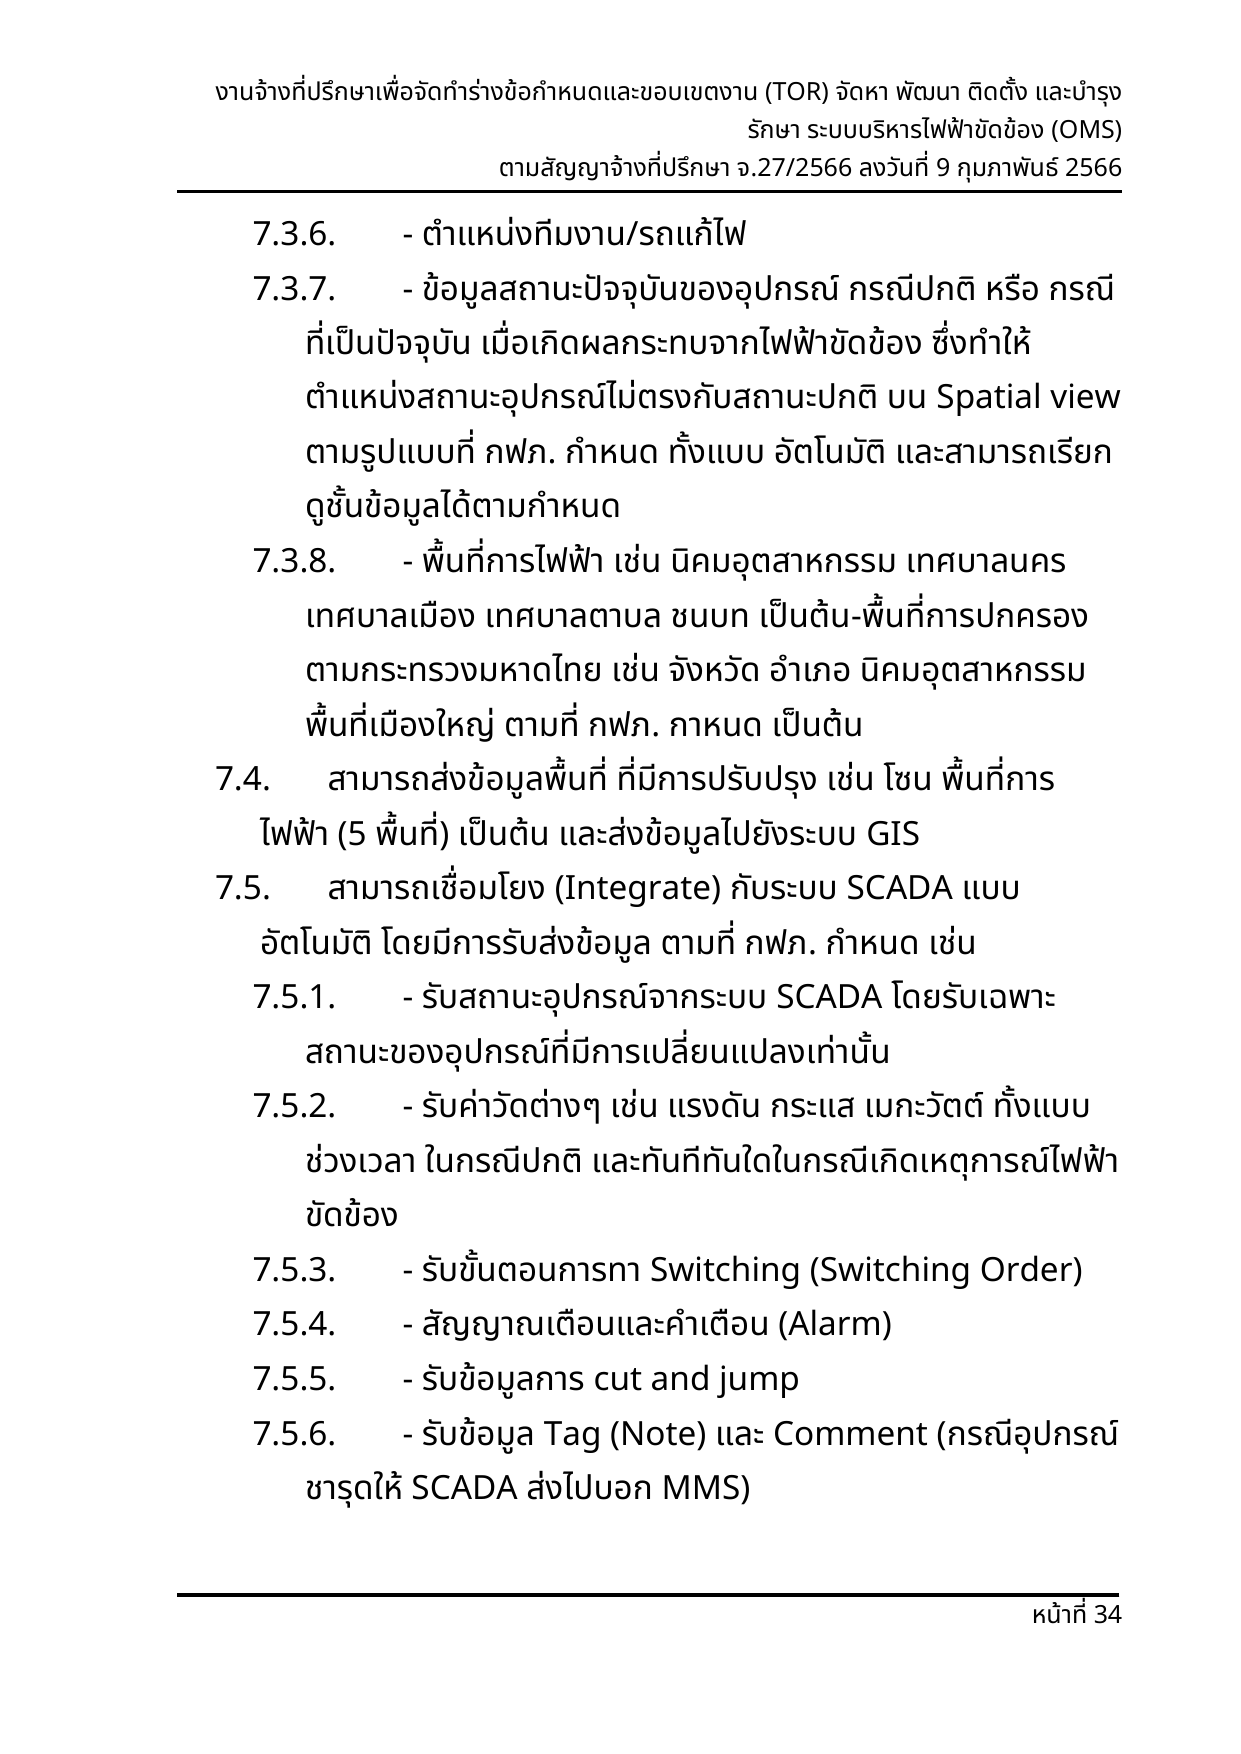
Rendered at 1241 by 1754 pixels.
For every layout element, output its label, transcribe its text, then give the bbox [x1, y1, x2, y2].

list - รับค่าวัดต่างๆ เช่น แรงดัน กระแส เมกะวัตต์ ทั้งแบบช่วงเวลา ในกรณีปกติ และทันทีทันใดในกรณีเกิดเหตุการณ์ไฟฟ้าขัดข้อง [252, 1082, 1122, 1242]
list สามารถส่งข้อมูลพื้นที่ ที่มีการปรับปรุง เช่น โซน พื้นที่การไฟฟ้า (5 พื้นที่) เป็นต้น และส่งข้อมูลไปยังระบบ GIS [215, 755, 1122, 860]
list - พื้นที่การไฟฟ้า เช่น นิคมอุตสาหกรรม เทศบาลนคร เทศบาลเมือง เทศบาลตาบล ชนบท เป็นต้น-พื้นที่การปกครองตามกระทรวงมหาดไทย เช่น จังหวัด อำเภอ นิคมอุตสาหกรรม พื้นที่เมืองใหญ่ ตามที่ กฟภ. กาหนด เป็นต้น [252, 537, 1122, 751]
list - รับขั้นตอนการทา Switching (Switching Order) [252, 1246, 1122, 1296]
list - สัญญาณเตือนและคำเตือน (Alarm) [252, 1300, 1122, 1351]
list - รับข้อมูล Tag (Note) และ Comment (กรณีอุปกรณ์ชารุดให้ SCADA ส่งไปบอก MMS) [252, 1409, 1122, 1514]
list - ข้อมูลสถานะปัจจุบันของอุปกรณ์ กรณีปกติ หรือ กรณีที่เป็นปัจจุบัน เมื่อเกิดผลกระทบจากไฟฟ้าขัดข้อง ซึ่งทำให้ตำแหน่งสถานะอุปกรณ์ไม่ตรงกับสถานะปกติ บน Spatial view ตามรูปแบบที่ กฟภ. กำหนด ทั้งแบบ อัตโนมัติ และสามารถเรียกดูชั้นข้อมูลได้ตามกำหนด [252, 264, 1122, 533]
list - ตำแหน่งทีมงาน/รถแก้ไฟ [252, 210, 1122, 260]
list สามารถเชื่อมโยง (Integrate) กับระบบ SCADA แบบอัตโนมัติ โดยมีการรับส่งข้อมูล ตามที่ กฟภ. กำหนด เช่น [215, 864, 1122, 969]
list - รับสถานะอุปกรณ์จากระบบ SCADA โดยรับเฉพาะสถานะของอุปกรณ์ที่มีการเปลี่ยนแปลงเท่านั้น [252, 973, 1122, 1078]
list - รับข้อมูลการ cut and jump [252, 1355, 1122, 1405]
